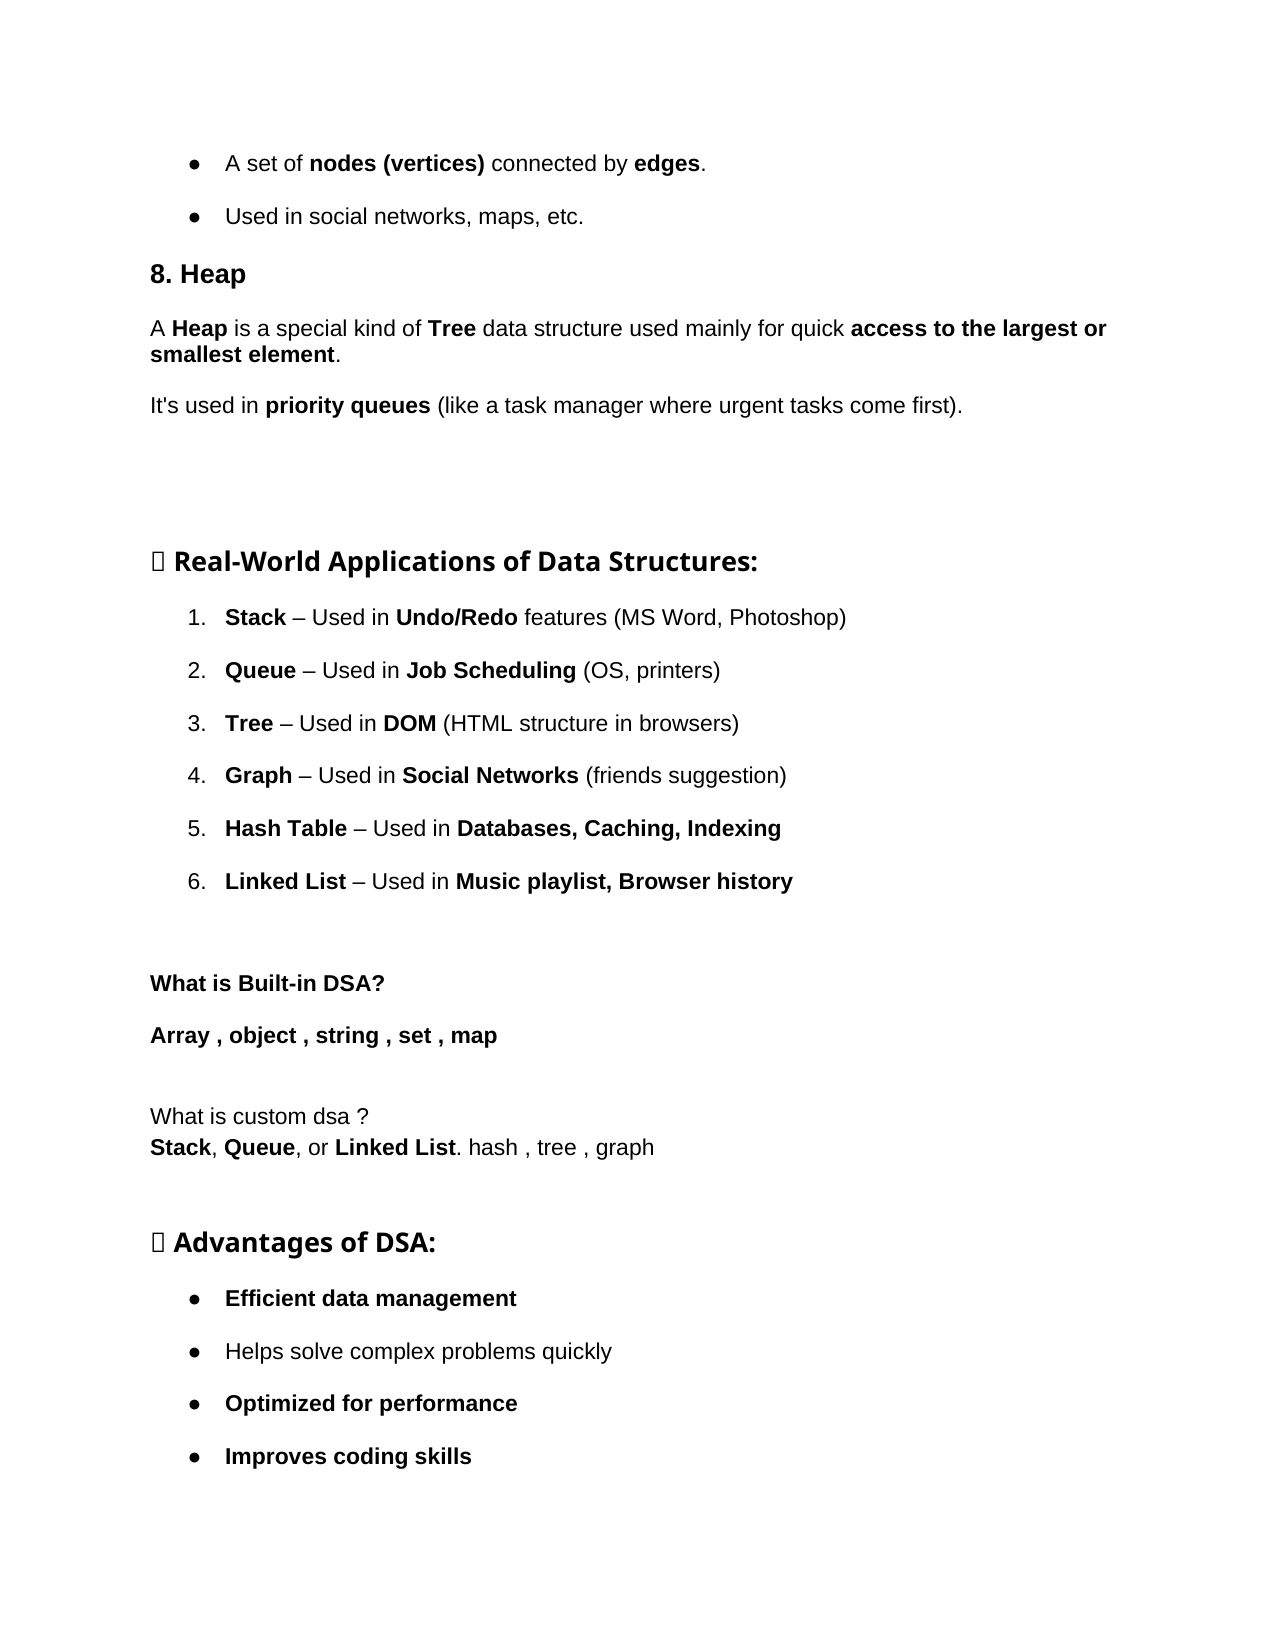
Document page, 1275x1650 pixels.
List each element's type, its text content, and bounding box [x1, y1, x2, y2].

text It's used in priority queues (like a task manager where urgent tasks come first). [150, 392, 1125, 418]
list Efficient data management [187, 1285, 1125, 1338]
list Tree – Used in DOM (HTML structure in browsers) [187, 709, 1125, 762]
list Stack – Used in Undo/Redo features (MS Word, Photoshop) [187, 604, 1125, 657]
text A Heap is a special kind of Tree data structure used mainly for quick access to the largest or smallest element. [150, 314, 1125, 367]
list Graph – Used in Social Networks (friends suggestion) [187, 762, 1125, 815]
list Helps solve complex problems quickly [187, 1338, 1125, 1390]
subtitle ✅ Advantages of DSA: [150, 1223, 1125, 1260]
list Improves coding skills [187, 1443, 1125, 1496]
text Stack, Queue, or Linked List. hash , tree , graph [150, 1133, 1125, 1160]
text What is Built-in DSA? [150, 970, 1125, 997]
list A set of nodes (vertices) connected by edges. [187, 150, 1125, 203]
list Hash Table – Used in Databases, Caching, Indexing [187, 815, 1125, 868]
subtitle ✅ Real-World Applications of Data Structures: [150, 542, 1125, 579]
text What is custom dsa ? [150, 1103, 1125, 1129]
subtitle 8. Heap [150, 258, 1125, 289]
text Array , object , string , set , map [150, 1022, 1125, 1048]
list Used in social networks, maps, etc. [187, 203, 1125, 229]
list Linked List – Used in Music playlist, Browser history [187, 868, 1125, 894]
list Queue – Used in Job Scheduling (OS, printers) [187, 657, 1125, 709]
list Optimized for performance [187, 1390, 1125, 1443]
